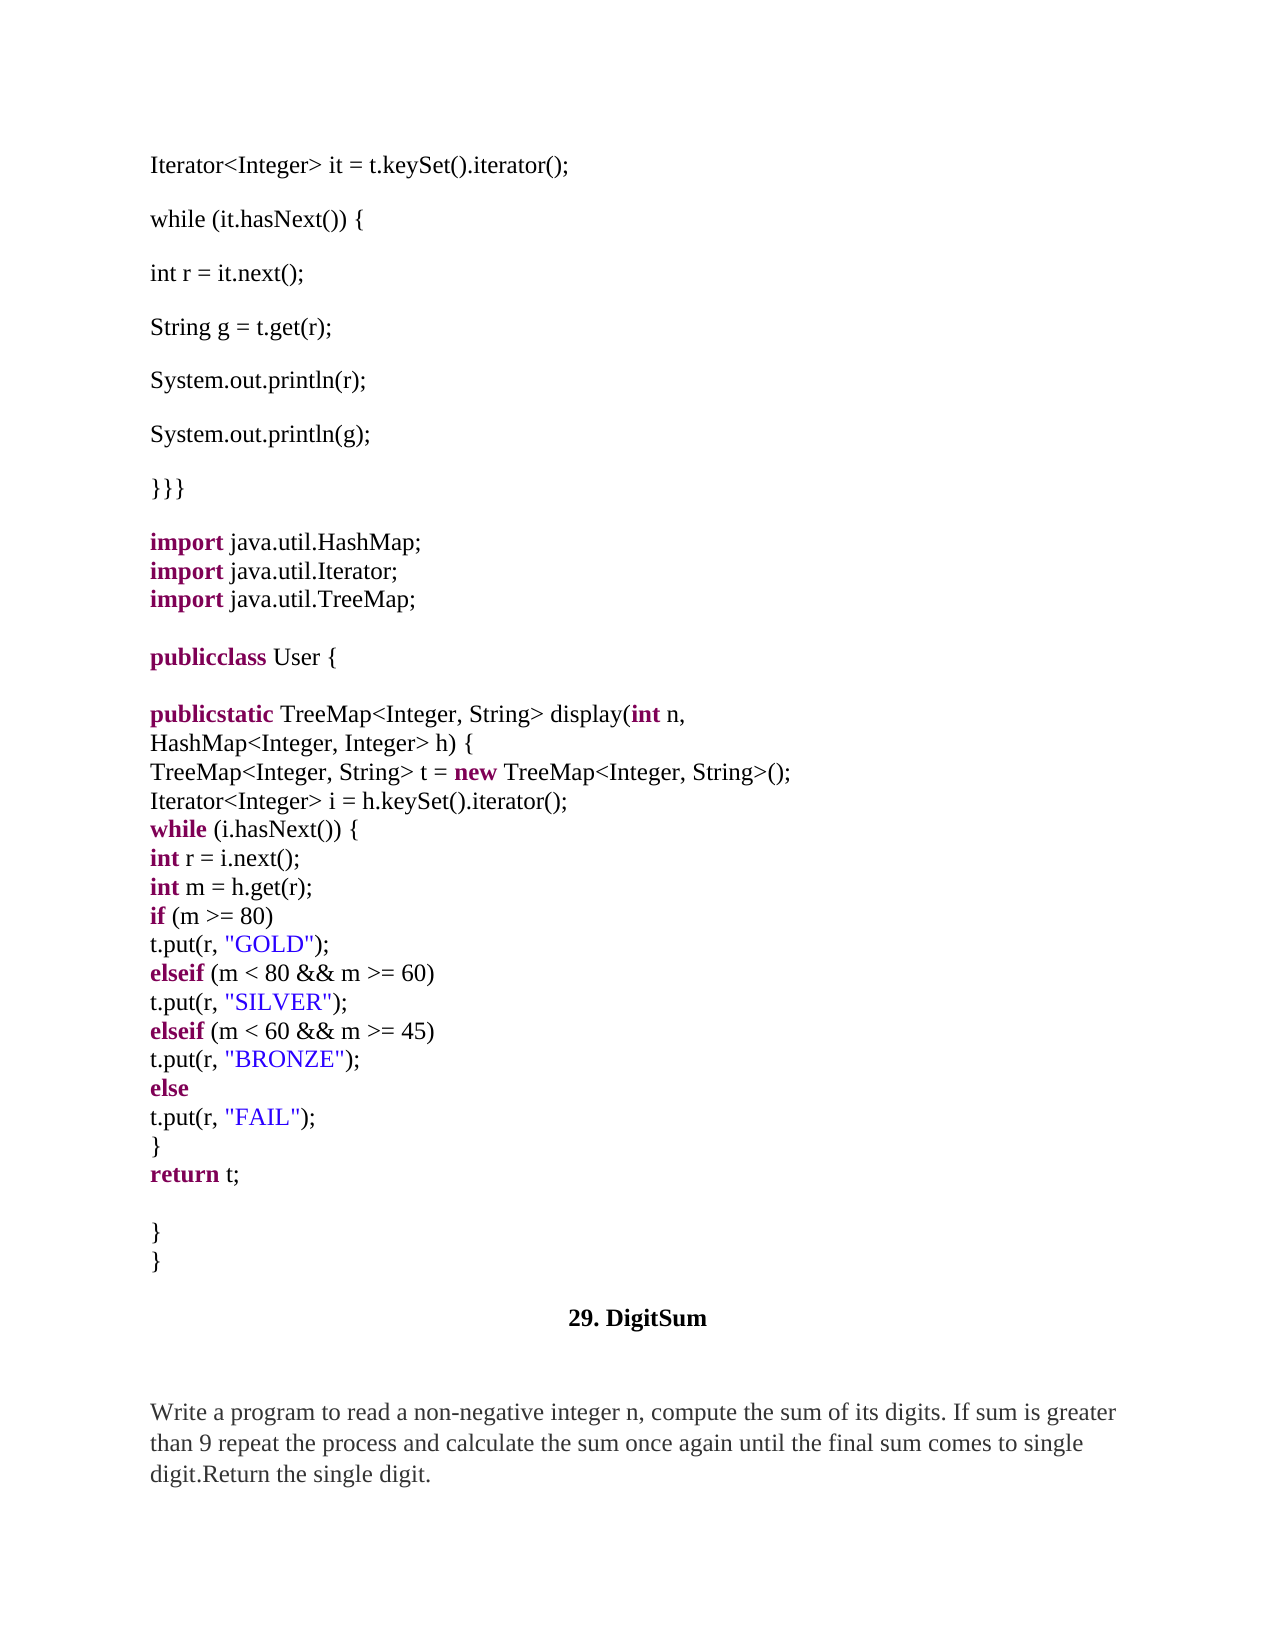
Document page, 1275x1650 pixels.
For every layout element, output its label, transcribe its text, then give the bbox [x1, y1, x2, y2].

text while (it.hasNext()) { [150, 204, 1125, 233]
text publicstatic TreeMap<Integer, String> display(int n, [150, 699, 1125, 728]
text t.put(r, "FAIL"); [150, 1102, 1125, 1131]
text import java.util.TreeMap; [150, 584, 1125, 613]
text }}} [150, 473, 1125, 502]
text int m = h.get(r); [150, 872, 1125, 901]
text import java.util.HashMap; [150, 527, 1125, 556]
text } [150, 1217, 1125, 1246]
text TreeMap<Integer, String> t = new TreeMap<Integer, String>(); [150, 757, 1125, 786]
text Iterator<Integer> it = t.keySet().iterator(); [150, 150, 1125, 179]
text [150, 1332, 1125, 1488]
text elseif (m < 80 && m >= 60) [150, 958, 1125, 987]
text System.out.println(g); [150, 419, 1125, 448]
text Iterator<Integer> i = h.keySet().iterator(); [150, 786, 1125, 814]
text t.put(r, "SILVER"); [150, 987, 1125, 1016]
text t.put(r, "GOLD"); [150, 929, 1125, 958]
text import java.util.Iterator; [150, 556, 1125, 584]
text publicclass User { [150, 642, 1125, 671]
text int r = i.next(); [150, 843, 1125, 872]
text while (i.hasNext()) { [150, 814, 1125, 843]
text } [150, 1131, 1125, 1159]
text return t; [150, 1159, 1125, 1188]
text elseif (m < 60 && m >= 45) [150, 1016, 1125, 1044]
text System.out.println(r); [150, 365, 1125, 394]
text if (m >= 80) [150, 901, 1125, 929]
text int r = it.next(); [150, 258, 1125, 286]
text } [150, 1246, 1125, 1274]
text t.put(r, "BRONZE"); [150, 1044, 1125, 1073]
text HashMap<Integer, Integer> h) { [150, 728, 1125, 757]
text String g = t.get(r); [150, 312, 1125, 340]
text 29. DigitSum [150, 1303, 1125, 1332]
text else [150, 1073, 1125, 1102]
